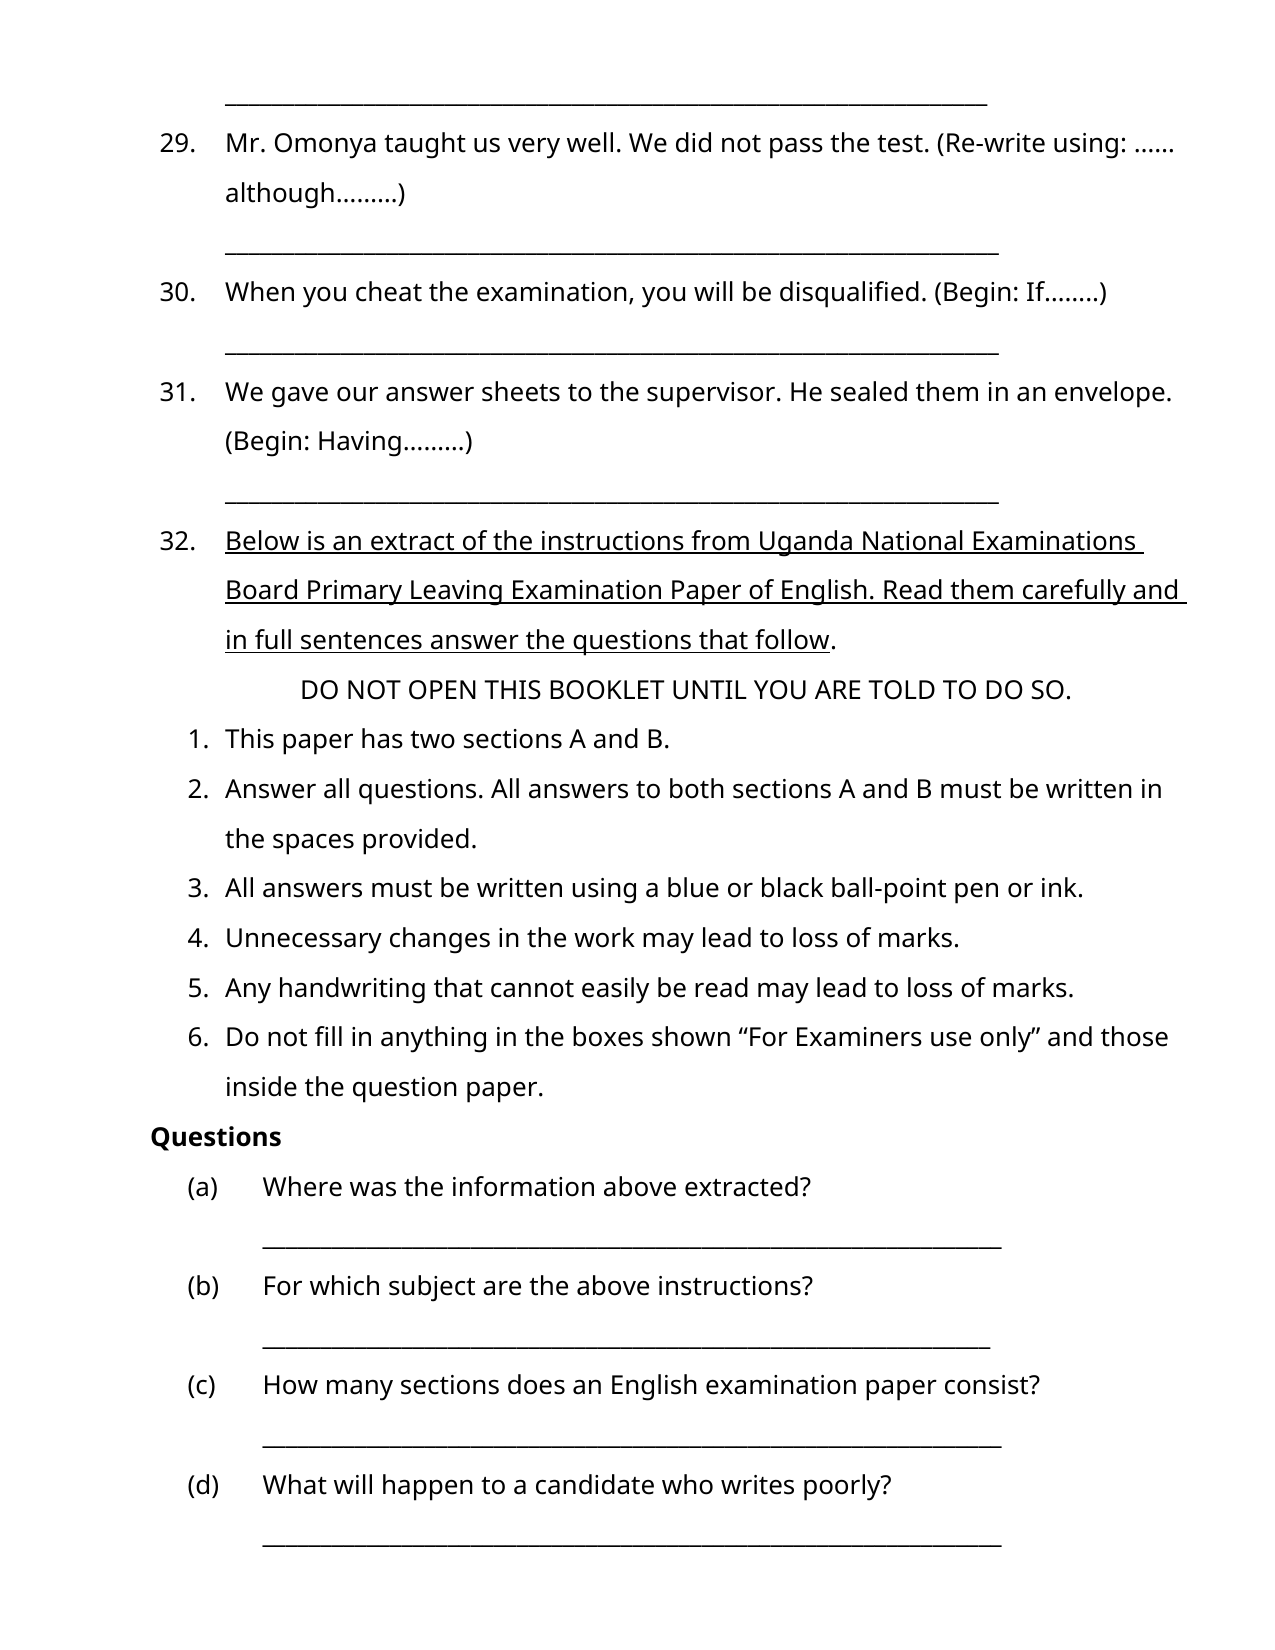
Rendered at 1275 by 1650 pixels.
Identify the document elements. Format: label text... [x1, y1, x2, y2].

list We gave our answer sheets to the supervisor. He sealed them in an envelope. (Begin: Having………) [159, 373, 1200, 458]
list ________________________________________________________________ [262, 1218, 1200, 1253]
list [262, 1417, 1200, 1452]
list Do not fill in anything in the boxes shown “For Examiners use only” and those inside the question paper. [187, 1019, 1200, 1104]
list ___________________________________________________________________ [225, 323, 1200, 359]
list taught us very well. We did not pass the test. (Re-write using: ……although………) [159, 125, 1200, 210]
list Any handwriting that cannot easily be read may lead to loss of marks. [187, 969, 1200, 1005]
list Answer all questions. All answers to both sections A and B must be written in the spaces provided. [187, 771, 1200, 856]
list _______________________________________________________________ [262, 1317, 1200, 1353]
list For which subject are the above instructions? [187, 1267, 1200, 1303]
list Where was the information above extracted? [187, 1168, 1200, 1204]
list This paper has two sections A and B. [187, 721, 1200, 756]
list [262, 1516, 1200, 1551]
list When you cheat the examination, you will be disqualified. (Begin: If……..) [159, 274, 1200, 309]
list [225, 224, 1200, 259]
text DO NOT OPEN THIS BOOKLET UNTIL YOU TOLD TO DO SO. [225, 671, 1200, 707]
list Below is an extract of the instructions from National Examinations Board Primary Leaving Examination Paper of English. Read them carefully and in full sentences answer the questions that follow. [159, 522, 1200, 657]
list What will happen to a candidate who writes poorly? [187, 1466, 1200, 1502]
text Questions [150, 1118, 1200, 1154]
list ___________________________________________________________________ [225, 472, 1200, 508]
list All answers must be written using a blue or black ball-point pen or ink. [187, 870, 1200, 906]
list Unnecessary changes in the work may lead to loss of marks. [187, 920, 1200, 955]
list How many sections does an English examination paper consist? [187, 1367, 1200, 1402]
list __________________________________________________________________ [225, 75, 1200, 111]
